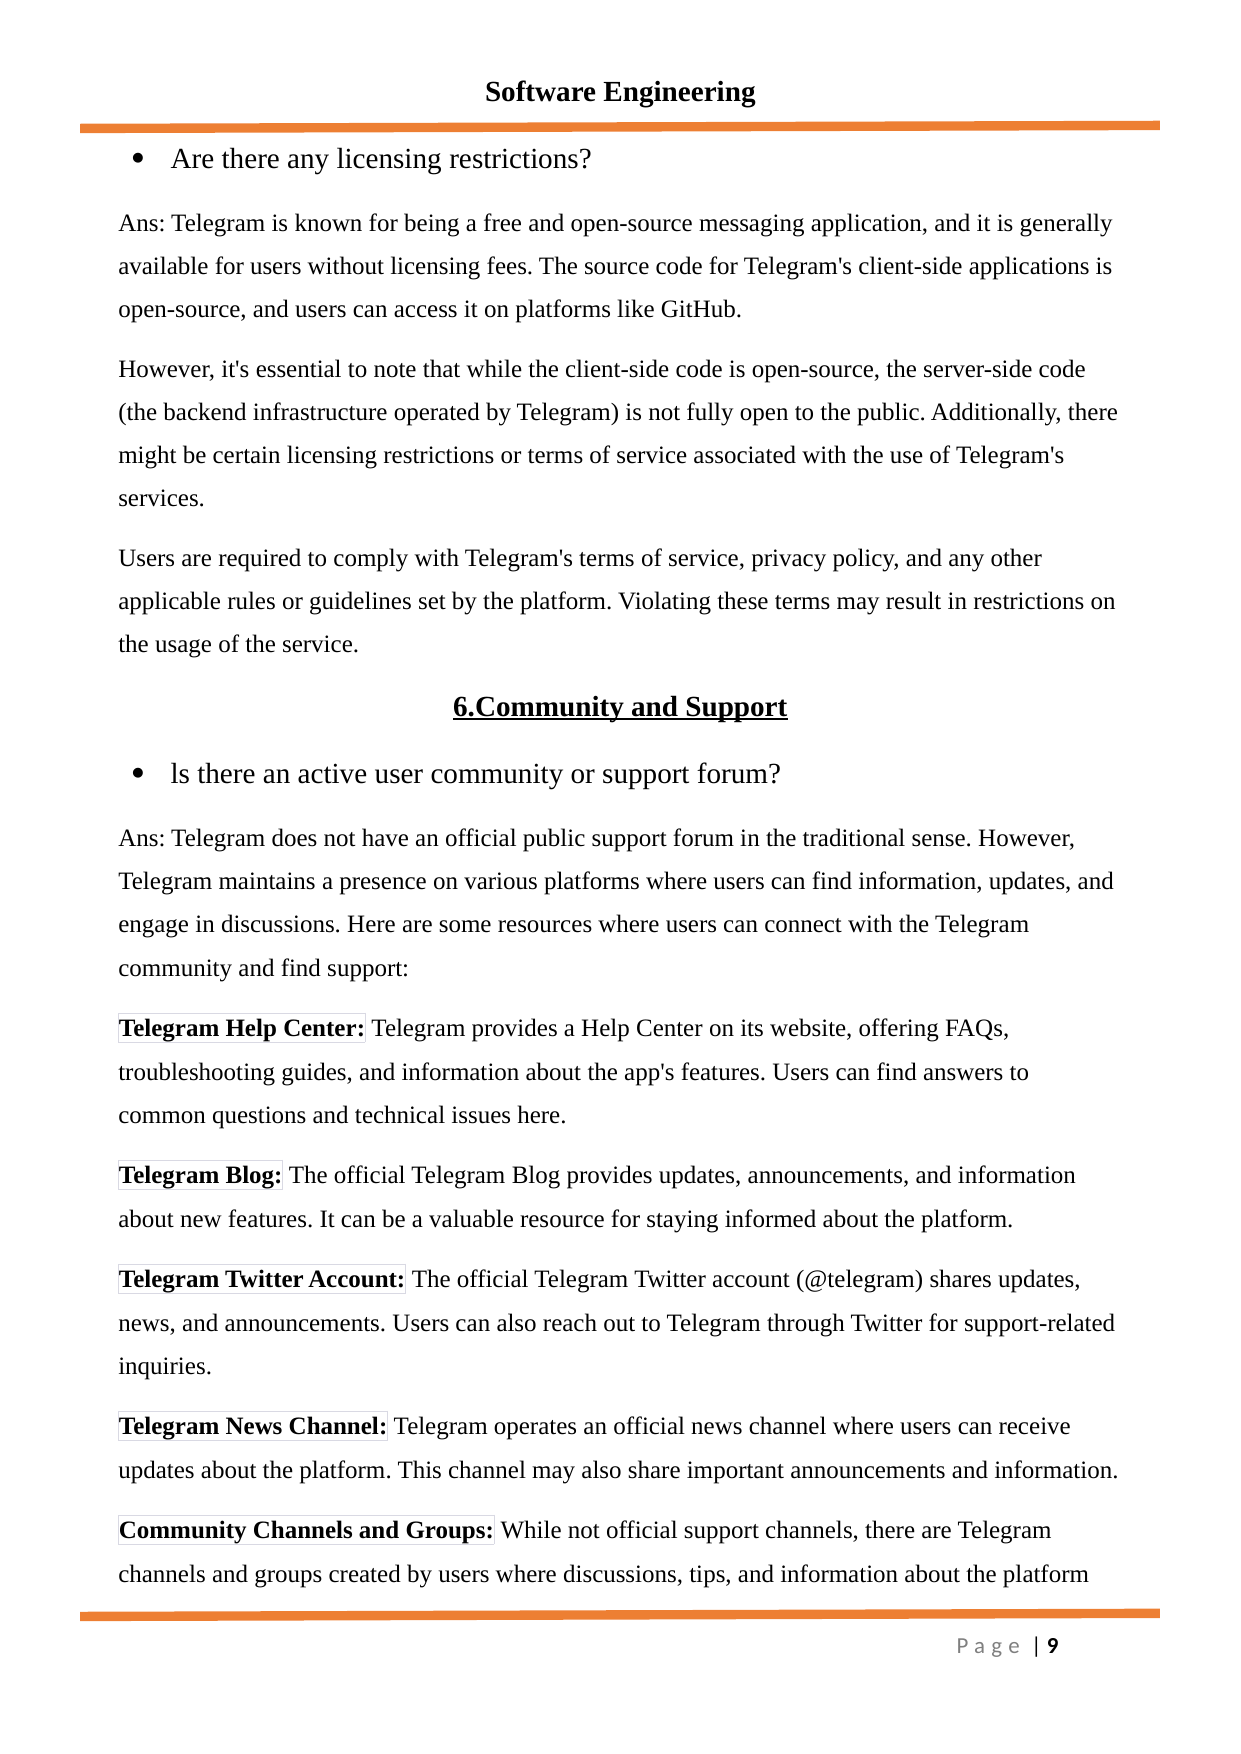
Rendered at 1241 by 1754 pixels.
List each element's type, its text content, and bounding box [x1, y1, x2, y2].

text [118, 1514, 1122, 1587]
text Ans: Telegram is known for being a free and open-source messaging application, and it is generally available for users without licensing fees. The source code for Telegram's client-side applications is open-source, and users can access it on platforms like GitHub. [118, 208, 1122, 323]
text Users are required to comply with Telegram's terms of service, privacy policy, and any other applicable rules or guidelines set by the platform. Violating these terms may result in restrictions on the usage of the service. [118, 543, 1122, 658]
text Telegram Help Center: Telegram provides a Help Center on its website, offering FAQs, troubleshooting guides, and information about the app's features. Users can find answers to common questions and technical issues here. [118, 1012, 1122, 1128]
text Telegram News Channel: Telegram operates an official news channel where users can receive updates about the platform. This channel may also share important announcements and information. [118, 1411, 1122, 1483]
text Ans: Telegram does not have an official public support forum in the traditional sense. However, Telegram maintains a presence on various platforms where users can find information, updates, and engage in discussions. Here are some resources where users can connect with the Telegram community and find support: [118, 823, 1122, 981]
text Telegram Blog: The official Telegram Blog provides updates, announcements, and information about new features. It can be a valuable resource for staying informed about the platform. [118, 1159, 1122, 1232]
list Are there any licensing restrictions? [133, 141, 1122, 174]
text 6.Community and Support [118, 689, 1122, 723]
list ls there an active user community or support forum? [133, 756, 1122, 790]
text Telegram Twitter Account: The official Telegram Twitter account (@telegram) shares updates, news, and announcements. Users can also reach out to Telegram through Twitter for support-related inquiries. [118, 1263, 1122, 1379]
text However, it's essential to note that while the client-side code is open-source, the server-side code (the backend infrastructure operated by Telegram) is not fully open to the public. Additionally, there might be certain licensing restrictions or terms of service associated with the use of Telegram's services. [118, 354, 1122, 512]
